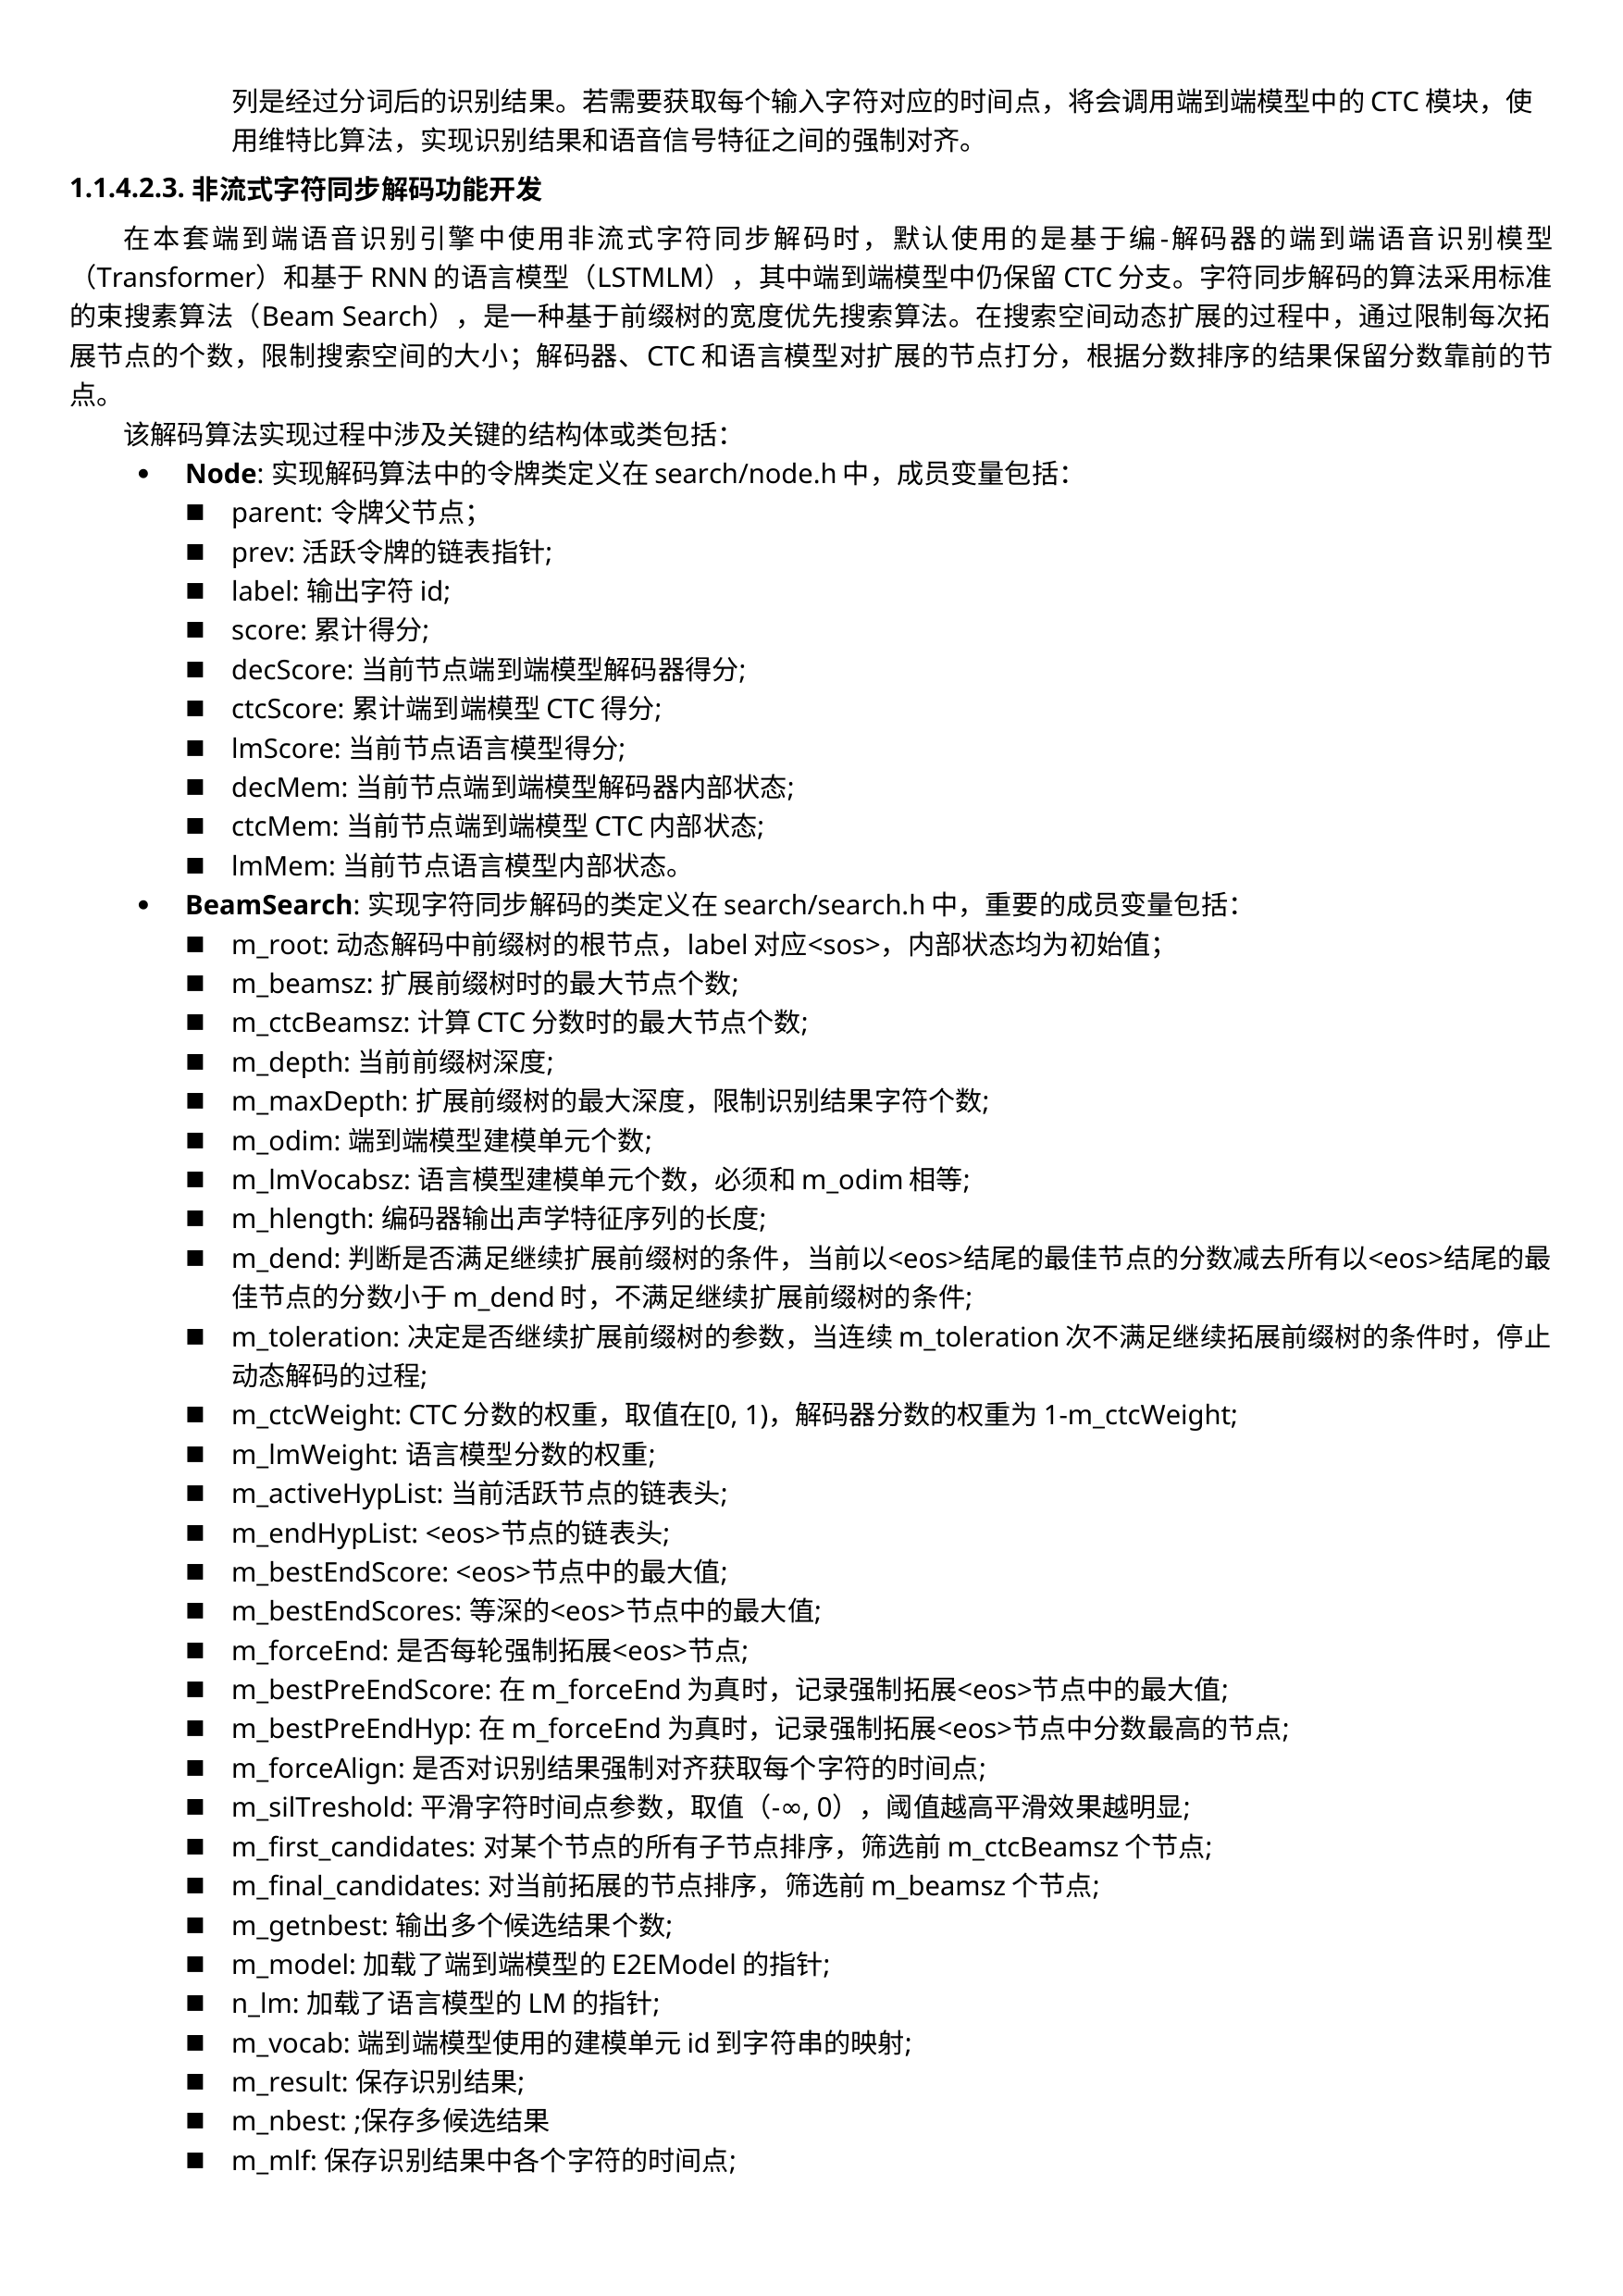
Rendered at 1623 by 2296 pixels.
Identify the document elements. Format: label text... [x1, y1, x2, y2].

list m_bestEndScore: <eos>节点中的最大值; [185, 1551, 1554, 1590]
list ctcMem: 当前节点端到端模型CTC内部状态; [185, 805, 1554, 844]
list m_bestPreEndHyp: 在m_forceEnd为真时，记录强制拓展<eos>节点中分数最高的节点; [185, 1707, 1554, 1746]
list m_forceEnd: 是否每轮强制拓展<eos>节点; [185, 1629, 1554, 1669]
list m_result: 保存识别结果; [185, 2061, 1554, 2100]
text 该解码算法实现过程中涉及关键的结构体或类包括： [69, 413, 1554, 452]
list m_toleration: 决定是否继续扩展前缀树的参数，当连续m_toleration次不满足继续拓展前缀树的条件时，停止动态解码的过程; [185, 1315, 1554, 1394]
list m_first_candidates: 对某个节点的所有子节点排序，筛选前m_ctcBeamsz个节点; [185, 1825, 1554, 1865]
list m_getnbest: 输出多个候选结果个数; [185, 1904, 1554, 1942]
list parent: 令牌父节点； [185, 491, 1554, 530]
list m_root: 动态解码中前缀树的根节点，label对应<sos>，内部状态均为初始值； [185, 923, 1554, 962]
list m_final_candidates: 对当前拓展的节点排序，筛选前m_beamsz个节点; [185, 1865, 1554, 1904]
list m_odim: 端到端模型建模单元个数; [185, 1119, 1554, 1159]
list BeamSearch: 实现字符同步解码的类定义在search/search.h中，重要的成员变量包括： [139, 884, 1554, 923]
list m_endHypList: <eos>节点的链表头; [185, 1511, 1554, 1551]
list m_vocab: 端到端模型使用的建模单元id到字符串的映射; [185, 2021, 1554, 2061]
list m_ctcBeamsz: 计算CTC分数时的最大节点个数; [185, 1001, 1554, 1040]
list m_lmVocabsz: 语言模型建模单元个数，必须和m_odim相等; [185, 1159, 1554, 1198]
list m_lmWeight: 语言模型分数的权重; [185, 1433, 1554, 1472]
list m_forceAlign: 是否对识别结果强制对齐获取每个字符的时间点; [185, 1746, 1554, 1786]
list ctcScore: 累计端到端模型CTC得分; [185, 688, 1554, 726]
list lmScore: 当前节点语言模型得分; [185, 726, 1554, 766]
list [185, 80, 1554, 158]
list prev: 活跃令牌的链表指针; [185, 530, 1554, 570]
list Node: 实现解码算法中的令牌类定义在search/node.h中，成员变量包括： [139, 452, 1554, 491]
list m_nbest: ;保存多候选结果 [185, 2100, 1554, 2139]
list m_dend: 判断是否满足继续扩展前缀树的条件，当前以<eos>结尾的最佳节点的分数减去所有以<eos>结尾的最佳节点的分数小于m_dend时，不满足继续扩展前缀树的条件; [185, 1236, 1554, 1315]
list m_beamsz: 扩展前缀树时的最大节点个数; [185, 962, 1554, 1001]
list m_mlf: 保存识别结果中各个字符的时间点; [185, 2139, 1554, 2178]
list score: 累计得分; [185, 609, 1554, 648]
list decMem: 当前节点端到端模型解码器内部状态; [185, 766, 1554, 805]
list m_ctcWeight: CTC分数的权重，取值在[0, 1)，解码器分数的权重为1-m_ctcWeight; [185, 1394, 1554, 1433]
list decScore: 当前节点端到端模型解码器得分; [185, 648, 1554, 688]
list label: 输出字符id; [185, 570, 1554, 609]
subtitle 非流式字符同步解码功能开发 [69, 168, 1554, 207]
list m_depth: 当前前缀树深度; [185, 1040, 1554, 1080]
list m_activeHypList: 当前活跃节点的链表头; [185, 1472, 1554, 1511]
list m_bestPreEndScore: 在m_forceEnd为真时，记录强制拓展<eos>节点中的最大值; [185, 1669, 1554, 1707]
list m_model: 加载了端到端模型的E2EModel的指针; [185, 1942, 1554, 1982]
list m_bestEndScores: 等深的<eos>节点中的最大值; [185, 1590, 1554, 1629]
list n_lm: 加载了语言模型的LM的指针; [185, 1982, 1554, 2021]
text 在本套端到端语音识别引擎中使用非流式字符同步解码时，默认使用的是基于编-解码器的端到端语音识别模型（Transformer）和基于RNN的语言模型（LSTMLM），其中端到端模型中仍保留CTC分支。字符同步解码的算法采用标准的束搜素算法（Beam Search），是一种基于前缀树的宽度优先搜索算法。在搜索空间动态扩展的过程中，通过限制每次拓展节点的个数，限制搜索空间的大小；解码器、CTC和语言模型对扩展的节点打分，根据分数排序的结果保留分数靠前的节点。 [69, 217, 1554, 413]
list lmMem: 当前节点语言模型内部状态。 [185, 844, 1554, 884]
list m_silTreshold: 平滑字符时间点参数，取值（-∞, 0），阈值越高平滑效果越明显; [185, 1786, 1554, 1825]
list m_maxDepth: 扩展前缀树的最大深度，限制识别结果字符个数; [185, 1080, 1554, 1119]
list m_hlength: 编码器输出声学特征序列的长度; [185, 1198, 1554, 1236]
